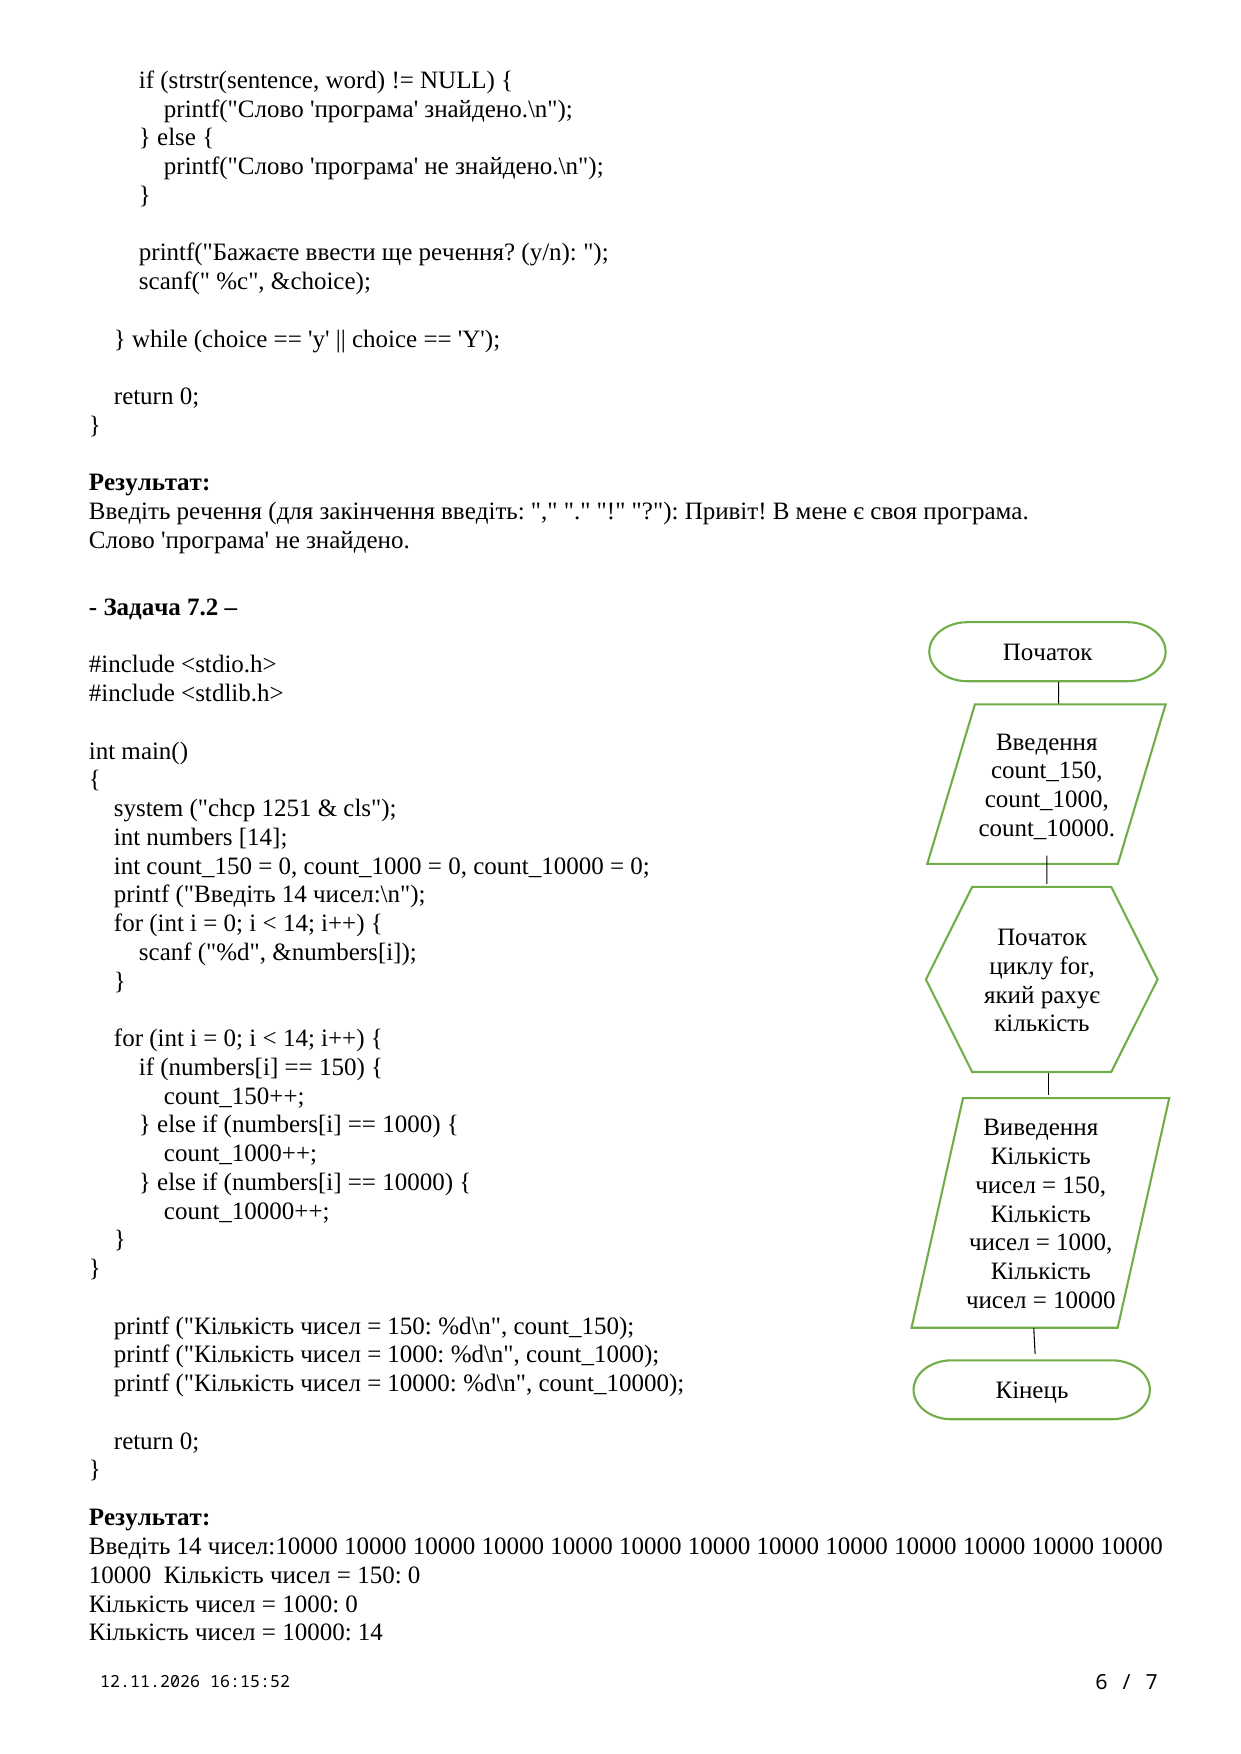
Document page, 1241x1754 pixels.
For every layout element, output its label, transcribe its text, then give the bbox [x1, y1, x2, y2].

text } [89, 1224, 933, 1253]
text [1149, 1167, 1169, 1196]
text return 0; [89, 381, 1169, 410]
text } [1130, 1253, 1169, 1282]
text Введіть речення (для закінчення введіть: "," "." "!" "?"): Привіт! В мене є своя програма. [89, 496, 1169, 525]
text for (int i = 0; i < 14; i++) { [89, 1023, 960, 1052]
text printf("Бажаєте ввести ще речення? (y/n): "); [89, 237, 1169, 266]
text scanf ("%d", &numbers[i]); [89, 937, 945, 966]
text Кількість чисел = 10000: 14 [89, 1617, 1169, 1646]
text } [1152, 966, 1169, 994]
text return 0; [89, 1426, 1169, 1454]
text - Задача 7.2 – [89, 592, 1169, 621]
text Результат: [89, 467, 1169, 496]
text scanf(" %c", &choice); [89, 266, 1169, 295]
text if (numbers[i] == 150) { [89, 1052, 1048, 1081]
text count_1000++; [89, 1138, 952, 1167]
text Введіть 14 чисел:10000 10000 10000 10000 10000 10000 10000 10000 10000 10000 10000 10000 10000 10000 Кількість чисел = 150: 0 [89, 1531, 1169, 1589]
text printf ("Кількість чисел = 150: %d\n", count_150); [89, 1311, 1033, 1339]
text printf("Слово 'програма' знайдено.\n"); [89, 94, 1169, 122]
text } [89, 180, 1169, 209]
text count_10000++; [89, 1196, 939, 1224]
text } [89, 1253, 927, 1282]
text if (numbers[i] == 150) { [1049, 1052, 1169, 1081]
text int main() [89, 736, 964, 764]
text } [1136, 1224, 1169, 1253]
text Кількість чисел = 1000: 0 [89, 1589, 1169, 1617]
text } else if (numbers[i] == 1000) { [89, 1109, 959, 1138]
text #include <stdlib.h> [89, 678, 1058, 707]
text { [89, 764, 955, 793]
text printf ("Введіть 14 чисел:\n"); [89, 879, 1169, 908]
text int numbers [14]; [89, 822, 938, 851]
text printf("Слово 'програма' не знайдено.\n"); [89, 151, 1169, 180]
text for (int i = 0; i < 14; i++) { [89, 908, 959, 937]
text int count_150 = 0, count_1000 = 0, count_10000 = 0; [89, 851, 1046, 879]
text } else { [89, 122, 1169, 151]
text #include <stdlib.h> [1060, 678, 1169, 707]
text Результат: [89, 1502, 1169, 1531]
text } [89, 966, 931, 994]
text #include <stdio.h> [89, 649, 945, 678]
text printf ("Кількість чисел = 10000: %d\n", count_10000); [89, 1368, 923, 1397]
text } while (choice == 'y' || choice == 'Y'); [89, 324, 1169, 352]
text Слово 'програма' не знайдено. [89, 525, 1169, 554]
text printf ("Кількість чисел = 1000: %d\n", count_1000); [89, 1339, 1169, 1368]
text } else if (numbers[i] == 10000) { [89, 1167, 946, 1196]
text } [89, 1454, 1169, 1483]
text if (strstr(sentence, word) != NULL) { [89, 65, 1169, 94]
text printf ("Кількість чисел = 150: %d\n", count_150); [1035, 1311, 1169, 1339]
text { [1141, 764, 1169, 793]
text count_150++; [89, 1081, 1169, 1109]
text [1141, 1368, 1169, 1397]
text system ("chcp 1251 & cls"); [89, 793, 947, 822]
text } [89, 410, 1169, 439]
text int count_150 = 0, count_1000 = 0, count_10000 = 0; [1048, 851, 1169, 879]
text int numbers [14]; [1124, 822, 1169, 851]
